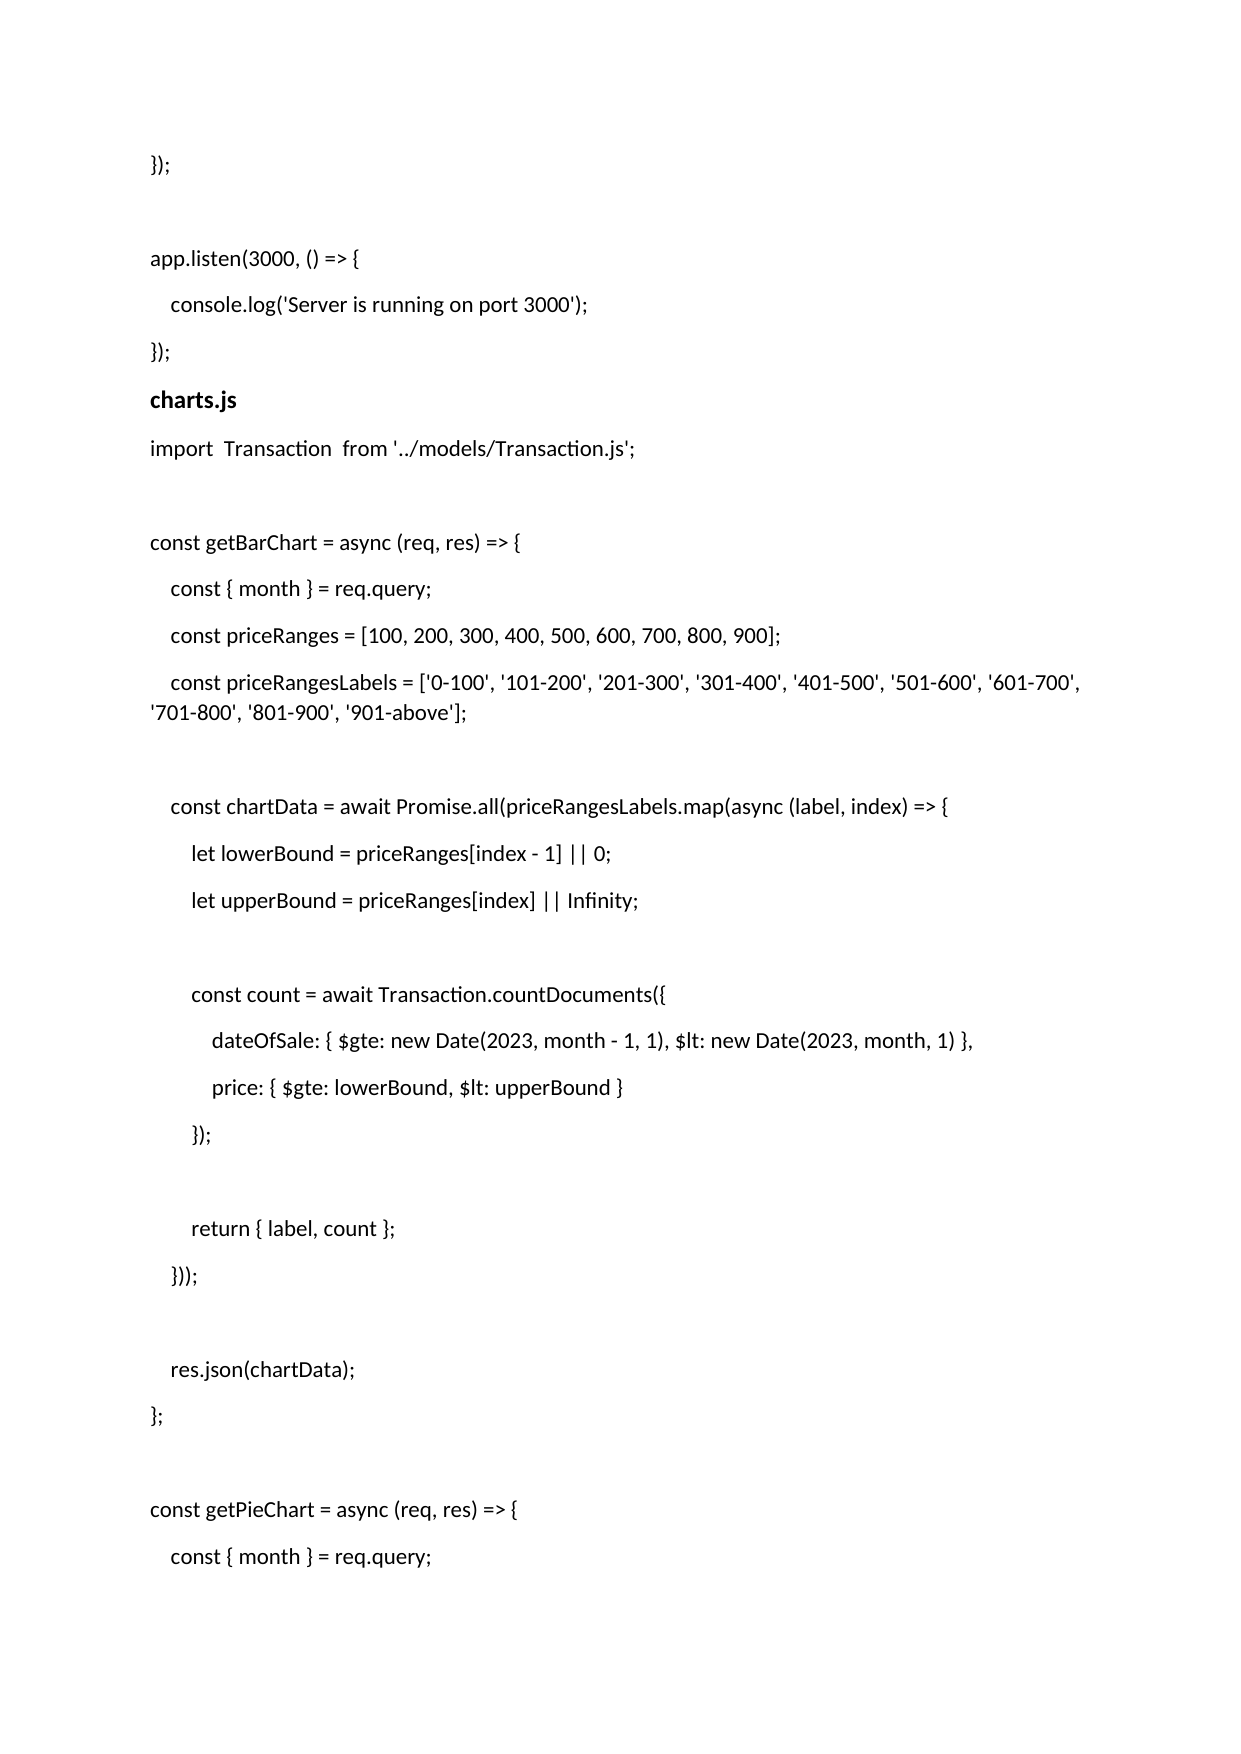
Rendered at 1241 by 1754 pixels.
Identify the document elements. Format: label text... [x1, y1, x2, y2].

text return { label, count }; [150, 1214, 1090, 1242]
text import Transaction from '../models/Transaction.js'; [150, 434, 1090, 462]
text let lowerBound = priceRanges[index - 1] || 0; [150, 839, 1090, 867]
text }); [150, 337, 1090, 366]
text app.listen(3000, () => { [150, 244, 1090, 272]
text const priceRanges = [100, 200, 300, 400, 500, 600, 700, 800, 900]; [150, 621, 1090, 649]
text })); [150, 1261, 1090, 1289]
text const getBarChart = async (req, res) => { [150, 528, 1090, 556]
text dateOfSale: { $gte: new Date(2023, month - 1, 1), $lt: new Date(2023, month, 1) }, [150, 1027, 1090, 1055]
text price: { $gte: lowerBound, $lt: upperBound } [150, 1073, 1090, 1102]
text const chartData = await Promise.all(priceRangesLabels.map(async (label, index) => { [150, 792, 1090, 820]
text }); [150, 150, 1090, 178]
text const getPieChart = async (req, res) => { [150, 1495, 1090, 1523]
text }; [150, 1402, 1090, 1430]
text console.log('Server is running on port 3000'); [150, 291, 1090, 319]
text let upperBound = priceRanges[index] || Infinity; [150, 886, 1090, 914]
text const { month } = req.query; [150, 574, 1090, 603]
text const priceRangesLabels = ['0-100', '101-200', '201-300', '301-400', '401-500', '501-600', '601-700', '701-800', '801-900', '901-above']; [150, 668, 1090, 727]
text charts.js [150, 384, 1090, 415]
text const count = await Transaction.countDocuments({ [150, 980, 1090, 1008]
text const { month } = req.query; [150, 1542, 1090, 1570]
text }); [150, 1120, 1090, 1148]
text res.json(chartData); [150, 1355, 1090, 1383]
